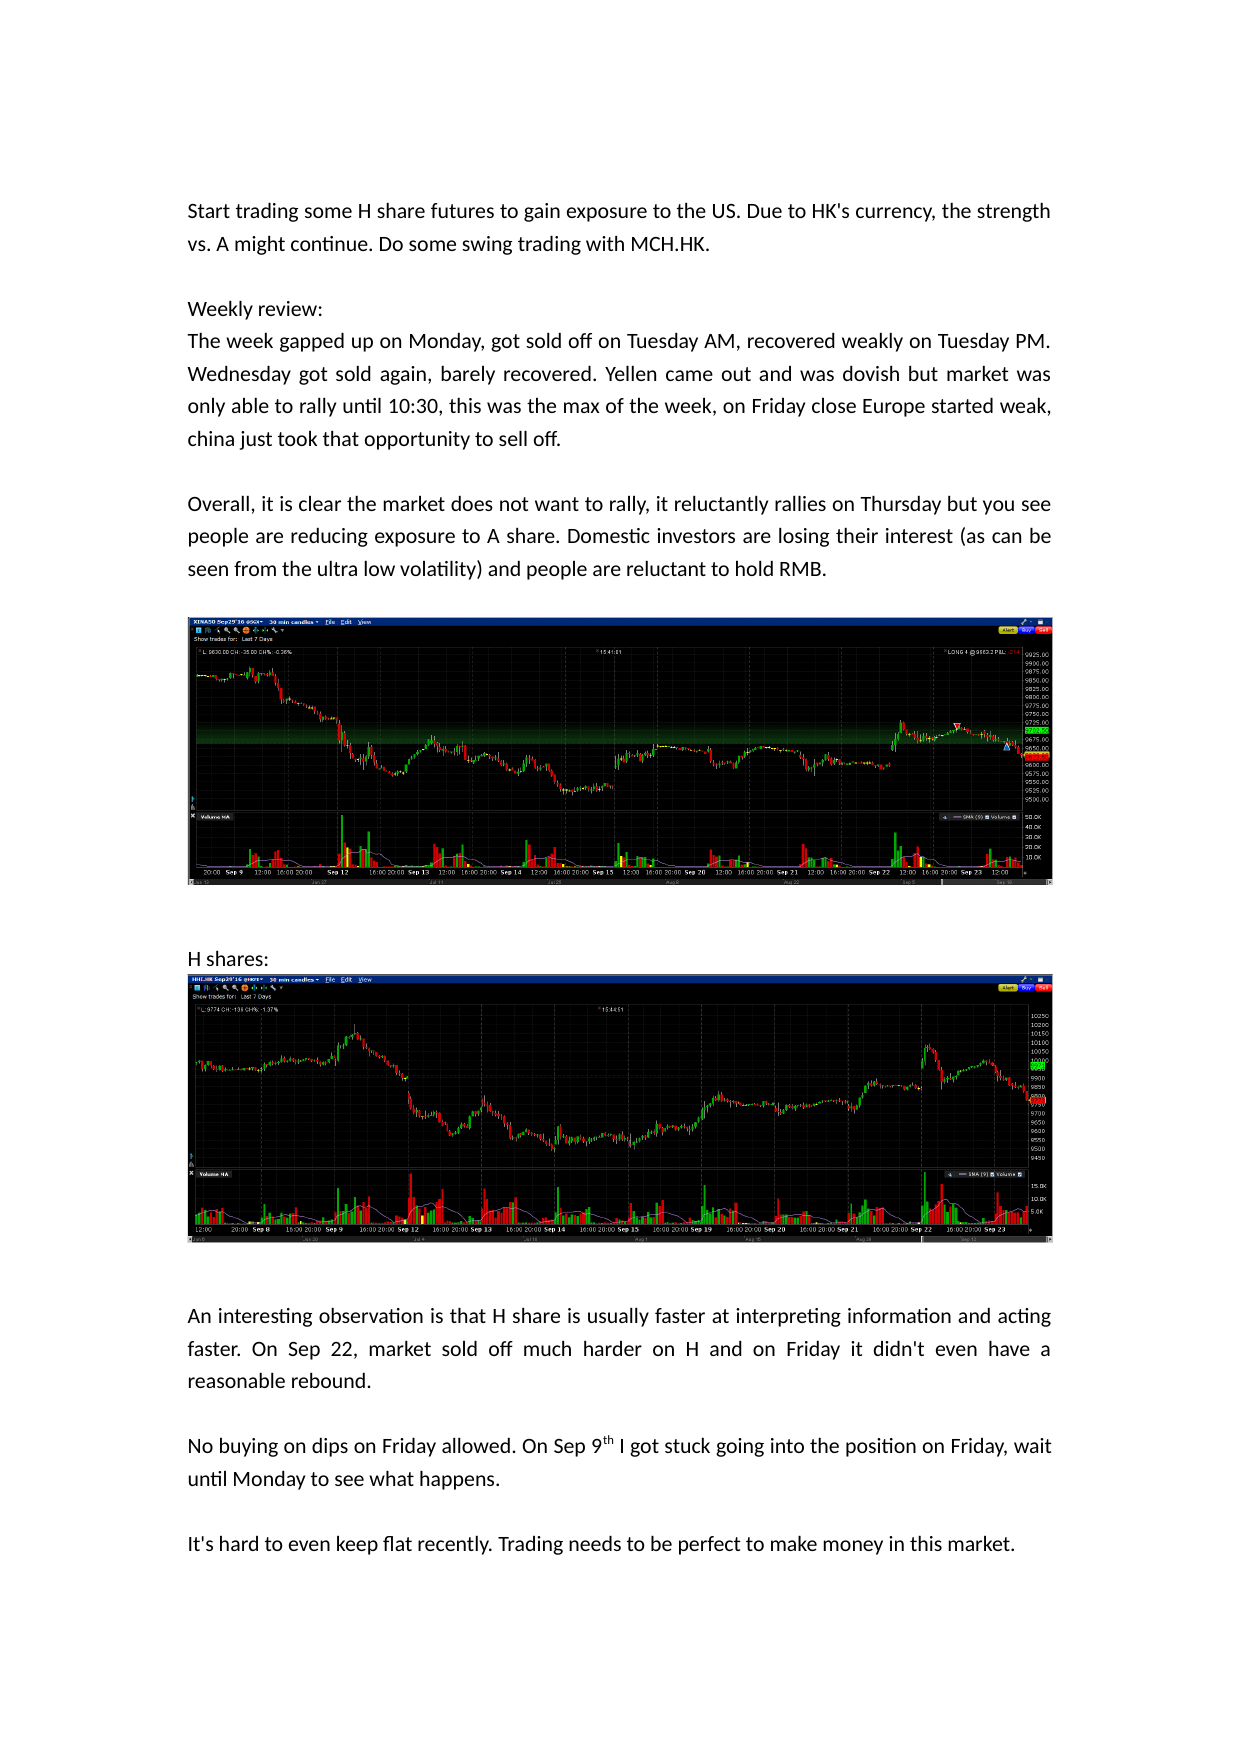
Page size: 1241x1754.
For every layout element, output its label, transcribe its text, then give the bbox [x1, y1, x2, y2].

text Start trading some H share futures to gain exposure to the US. Due to HK's currency, the strength vs. A might continue. Do some swing trading with MCH.HK. [187, 194, 1053, 259]
text No buying on dips on Friday allowed. On Sep 9th I got stuck going into the position on Friday, wait until Monday to see what happens. [187, 1429, 1053, 1494]
text H shares: [187, 942, 1053, 974]
text An interesting observation is that H share is usually faster at interpreting information and acting faster. On Sep 22, market sold off much harder on H and on Friday it didn't even have a reasonable rebound. [187, 1299, 1053, 1397]
picture [187, 974, 1053, 1243]
text The week gapped up on Monday, got sold off on Tuesday AM, recovered weakly on Tuesday PM. Wednesday got sold again, barely recovered. Yellen came out and was dovish but market was only able to rally until 10:30, this was the max of the week, on Friday close Europe started weak, china just took that opportunity to sell off. [187, 324, 1053, 454]
picture [187, 617, 1053, 885]
text Weekly review: [187, 292, 1053, 324]
text Overall, it is clear the market does not want to rally, it reluctantly rallies on Thursday but you see people are reducing exposure to A share. Domestic investors are losing their interest (as can be seen from the ultra low volatility) and people are reluctant to hold RMB. [187, 487, 1053, 584]
text It's hard to even keep flat recently. Trading needs to be perfect to make money in this market. [187, 1527, 1053, 1559]
